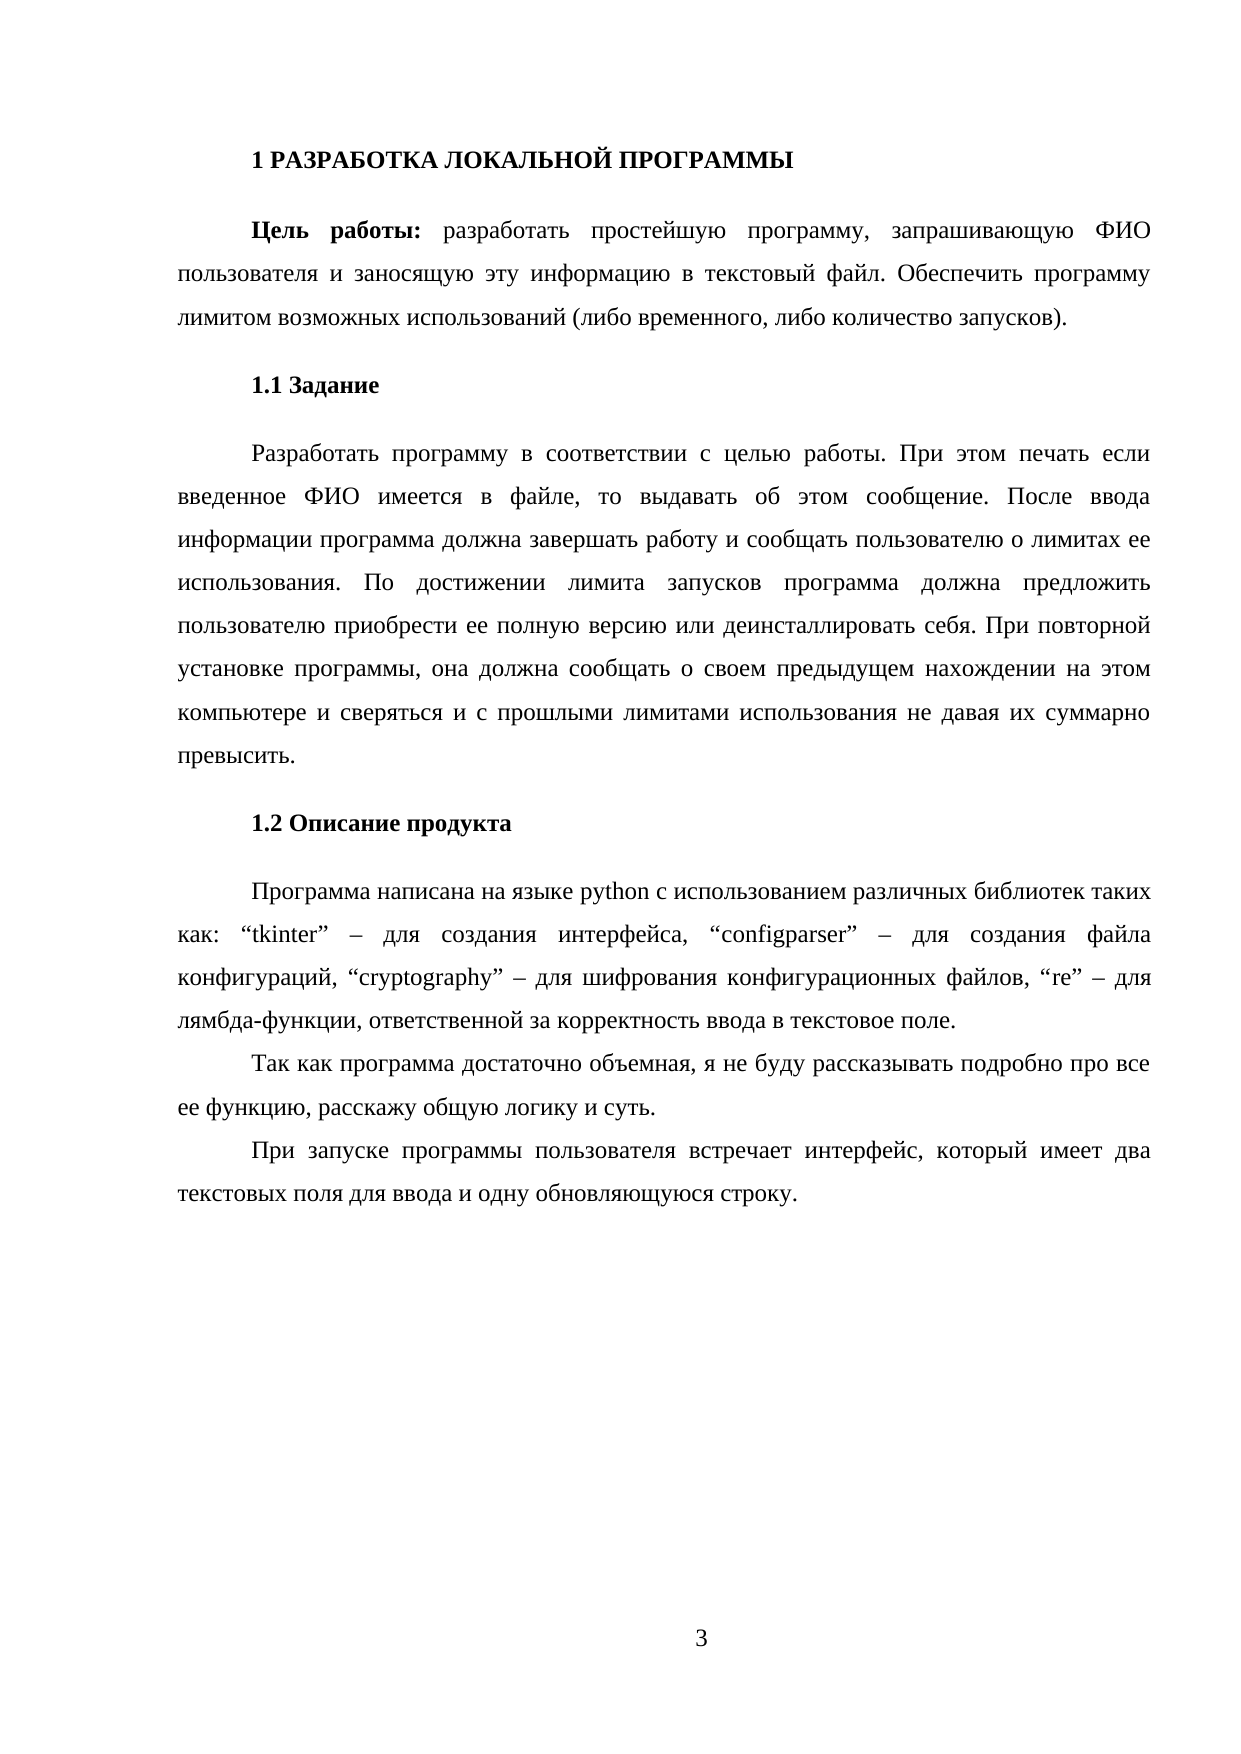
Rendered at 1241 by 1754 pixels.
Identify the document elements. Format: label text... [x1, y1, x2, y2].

text Программа написана на языке python с использованием различных библиотек таких как: “tkinter” – для создания интерфейса, “configparser” – для создания файла конфигураций, “cryptography” – для шифрования конфигурационных файлов, “re” – для лямбда-функции, ответственной за корректность ввода в текстовое поле. [177, 876, 1152, 1034]
subtitle Задание [251, 370, 1093, 398]
subtitle 1 Разработка локальной программы [251, 145, 1093, 174]
text При запуске программы пользователя встречает интерфейс, который имеет два текстовых поля для ввода и одну обновляющуюся строку. [177, 1135, 1152, 1207]
text Разработать программу в соответствии с целью работы. При этом печать если введенное ФИО имеется в файле, то выдавать об этом сообщение. После ввода информации программа должна завершать работу и сообщать пользователю о лимитах ее использования. По достижении лимита запусков программа должна предложить пользователю приобрести ее полную версию или деинсталлировать себя. При повторной установке программы, она должна сообщать о своем предыдущем нахождении на этом компьютере и сверяться и с прошлыми лимитами использования не давая их суммарно превысить. [177, 438, 1152, 768]
subtitle Описание продукта [251, 808, 1093, 837]
text Так как программа достаточно объемная, я не буду рассказывать подробно про все ее функцию, расскажу общую логику и суть. [177, 1048, 1152, 1120]
text Цель работы: разработать простейшую программу, запрашивающую ФИО пользователя и заносящую эту информацию в текстовый файл. Обеспечить программу лимитом возможных использований (либо временного, либо количество запусков). [177, 215, 1152, 330]
